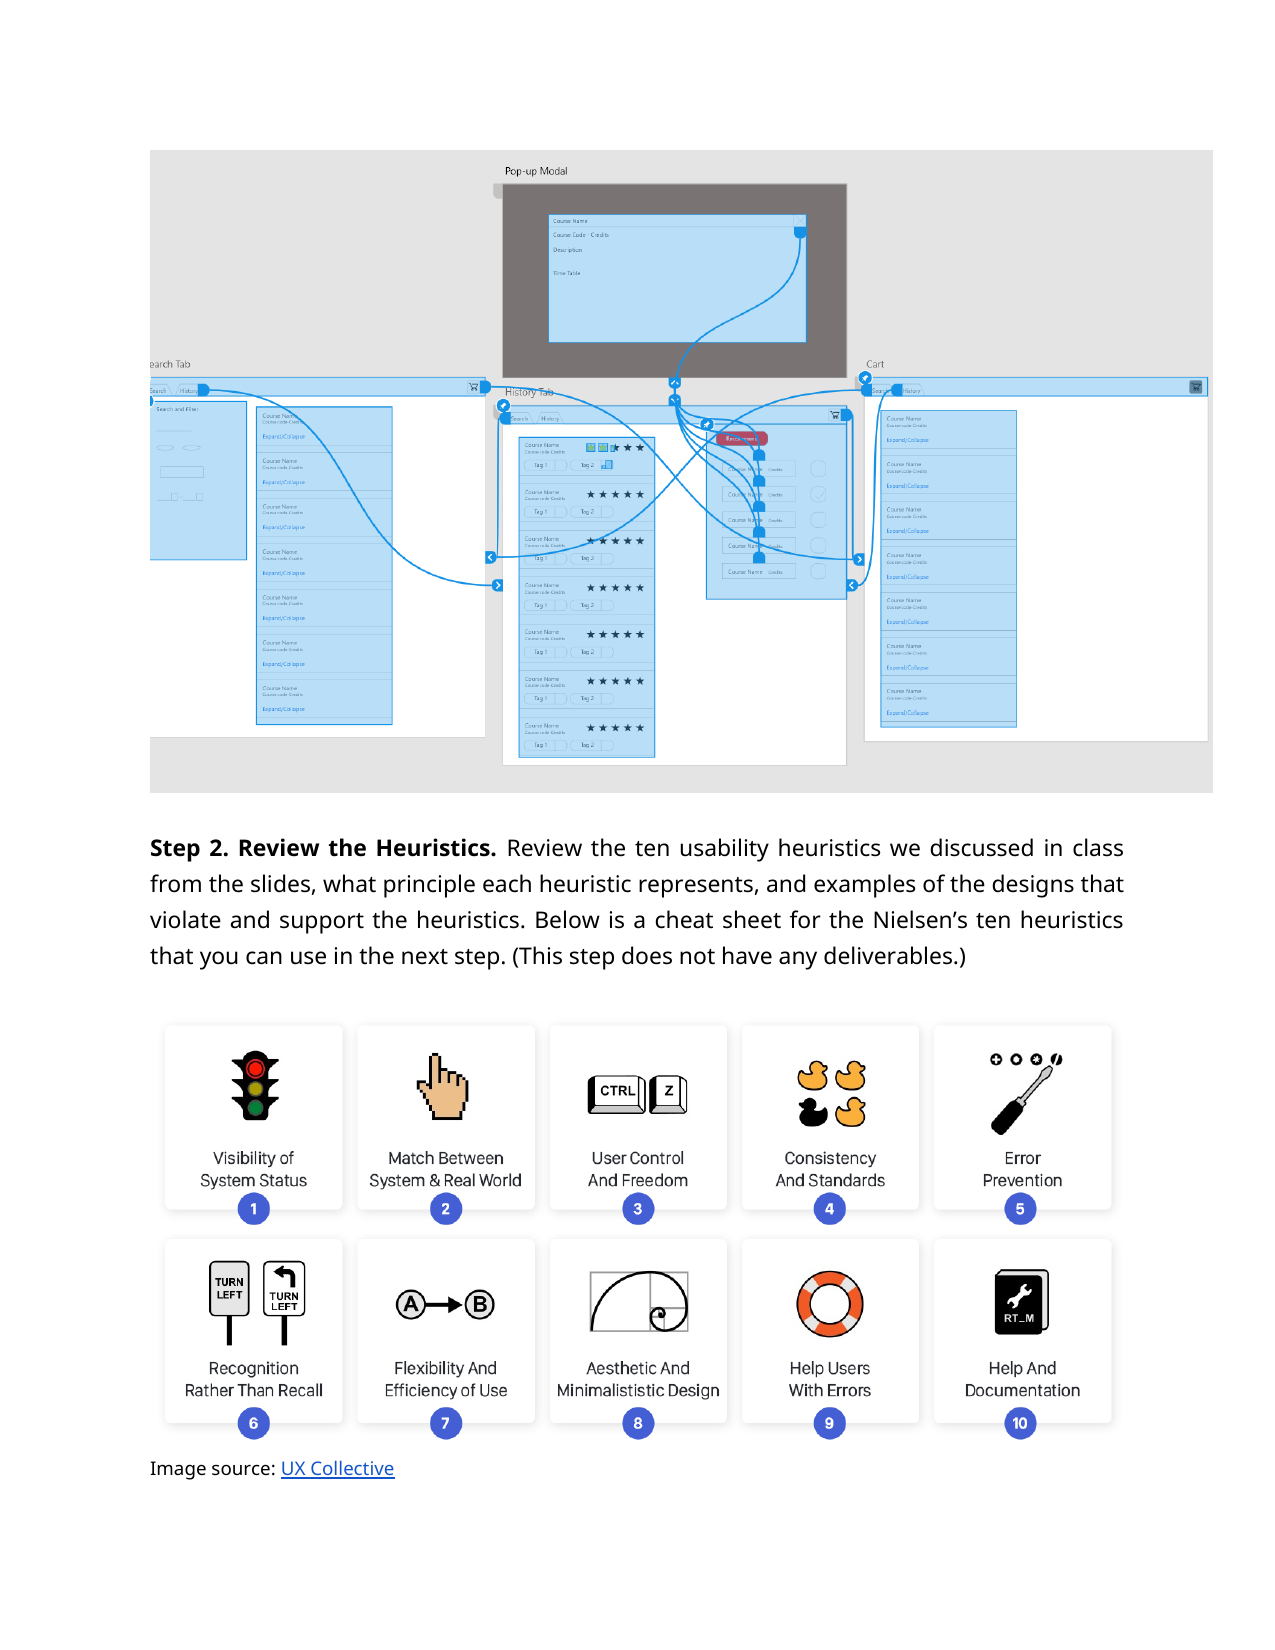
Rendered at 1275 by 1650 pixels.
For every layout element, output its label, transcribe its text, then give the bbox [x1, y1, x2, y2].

picture [150, 150, 1213, 793]
picture [150, 1012, 1125, 1452]
text Step 2. Review the Heuristics. Review the ten usability heuristics we discussed in class from the slides, what principle each heuristic represents, and examples of the designs that violate and support the heuristics. Below is a cheat sheet for the Nielsen’s ten heuristics that you can use in the next step. (This step does not have any deliverables.) [150, 832, 1125, 971]
text Image source: UX Collective [150, 1455, 1125, 1481]
